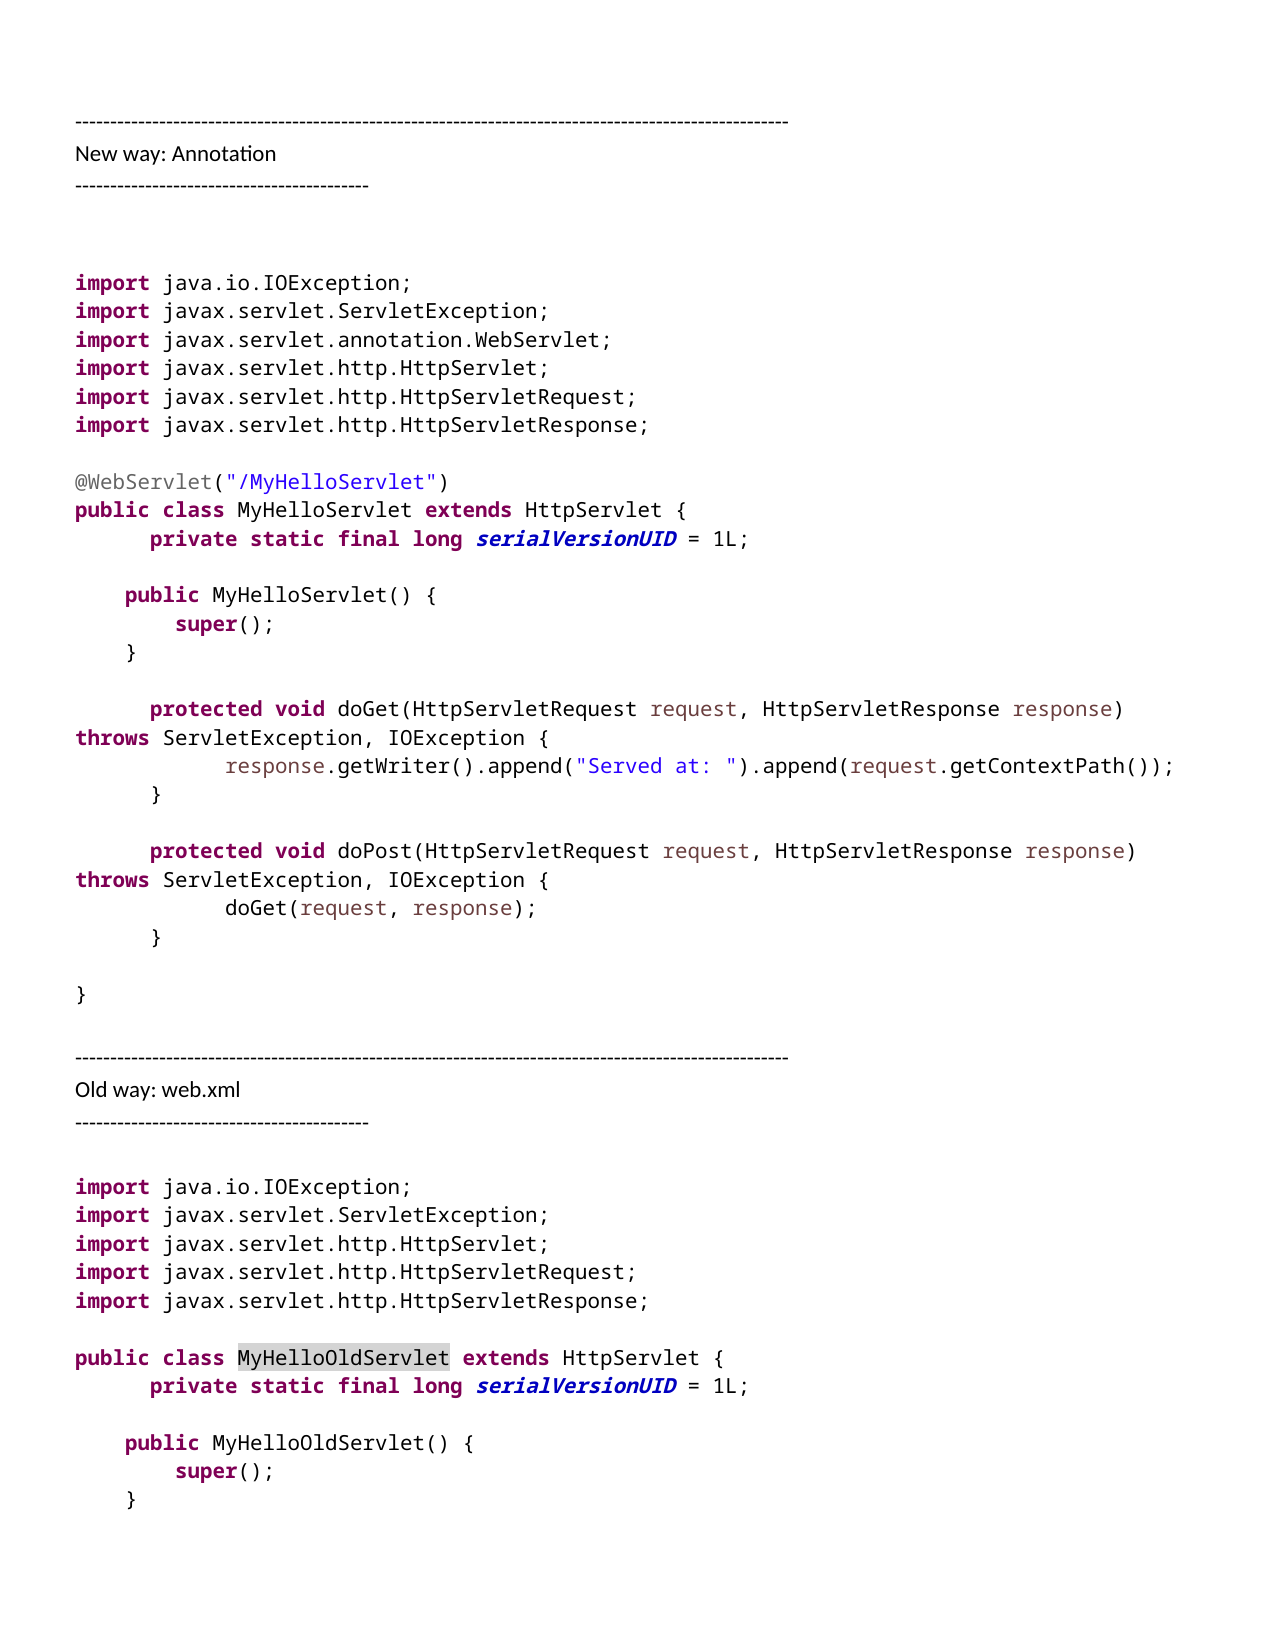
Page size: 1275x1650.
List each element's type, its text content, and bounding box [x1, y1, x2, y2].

text New way: Annotation [75, 139, 1200, 167]
text import javax.servlet.http.HttpServletRequest; [75, 1257, 1200, 1286]
text doGet(request, response); [75, 893, 1200, 922]
text import javax.servlet.http.HttpServlet; [75, 353, 1200, 382]
text } [75, 1484, 1200, 1513]
text import java.io.IOException; [75, 268, 1200, 297]
text import javax.servlet.http.HttpServletResponse; [75, 410, 1200, 439]
text import java.io.IOException; [75, 1172, 1200, 1201]
text @WebServlet("/MyHelloServlet") [75, 467, 1200, 496]
text } [75, 922, 1200, 950]
text } [75, 779, 1200, 808]
text import javax.servlet.annotation.WebServlet; [75, 325, 1200, 353]
text super(); [75, 609, 1200, 637]
text protected void doGet(HttpServletRequest request, HttpServletResponse response) throws ServletException, IOException { [75, 694, 1200, 751]
text import javax.servlet.http.HttpServletResponse; [75, 1286, 1200, 1314]
text private static final long serialVersionUID = 1L; [75, 524, 1200, 552]
text ------------------------------------------ [75, 172, 1200, 199]
text ------------------------------------------------------------------------------------------------------ [75, 1043, 1200, 1071]
text Old way: web.xml [75, 1076, 1200, 1104]
text public MyHelloServlet() { [75, 581, 1200, 609]
text public class MyHelloOldServlet extends HttpServlet { [450, 1343, 1200, 1371]
text import javax.servlet.ServletException; [75, 297, 1200, 325]
text response.getWriter().append("Served at: ").append(request.getContextPath()); [75, 751, 1200, 779]
text private static final long serialVersionUID = 1L; [75, 1371, 1200, 1400]
text import javax.servlet.ServletException; [75, 1201, 1200, 1229]
text protected void doPost(HttpServletRequest request, HttpServletResponse response) throws ServletException, IOException { [75, 836, 1200, 893]
text public class MyHelloOldServlet extends HttpServlet { [75, 1343, 238, 1371]
text public MyHelloOldServlet() { [75, 1428, 1200, 1456]
text ------------------------------------------ [75, 1108, 1200, 1136]
text public class MyHelloServlet extends HttpServlet { [75, 496, 1200, 524]
text ------------------------------------------------------------------------------------------------------ [75, 107, 1200, 135]
text import javax.servlet.http.HttpServletRequest; [75, 382, 1200, 410]
text super(); [75, 1456, 1200, 1484]
text } [75, 637, 1200, 666]
text import javax.servlet.http.HttpServlet; [75, 1229, 1200, 1257]
text } [75, 979, 1200, 1007]
